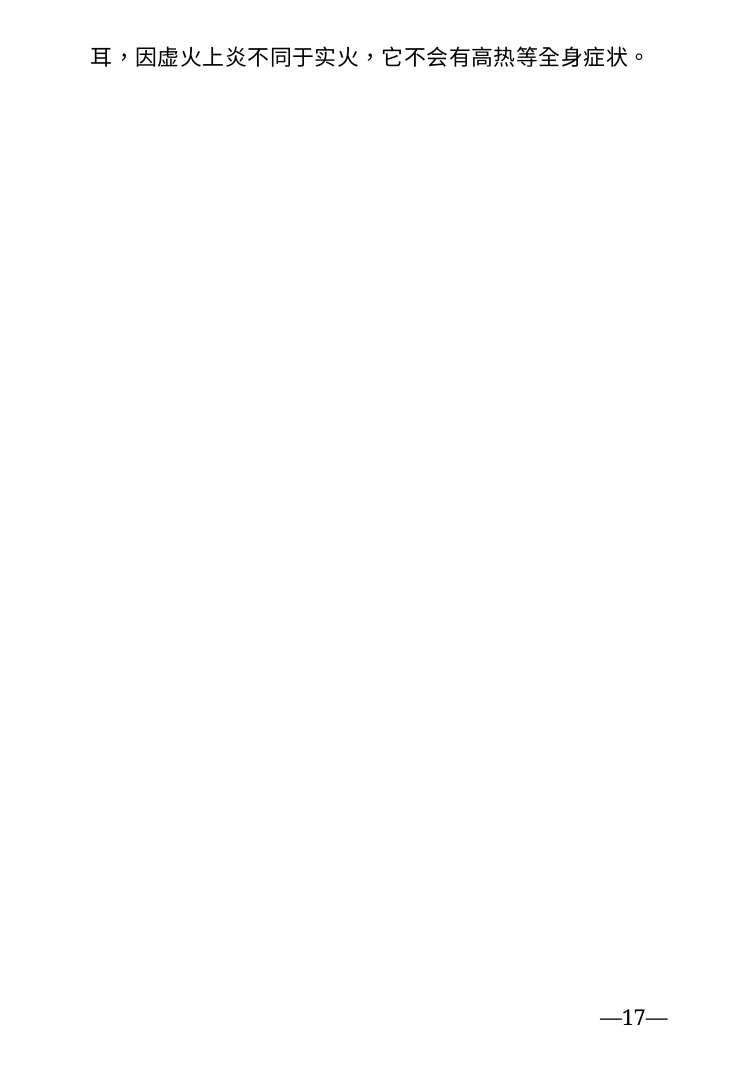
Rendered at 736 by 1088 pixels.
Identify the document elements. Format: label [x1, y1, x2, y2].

text [91, 42, 678, 71]
